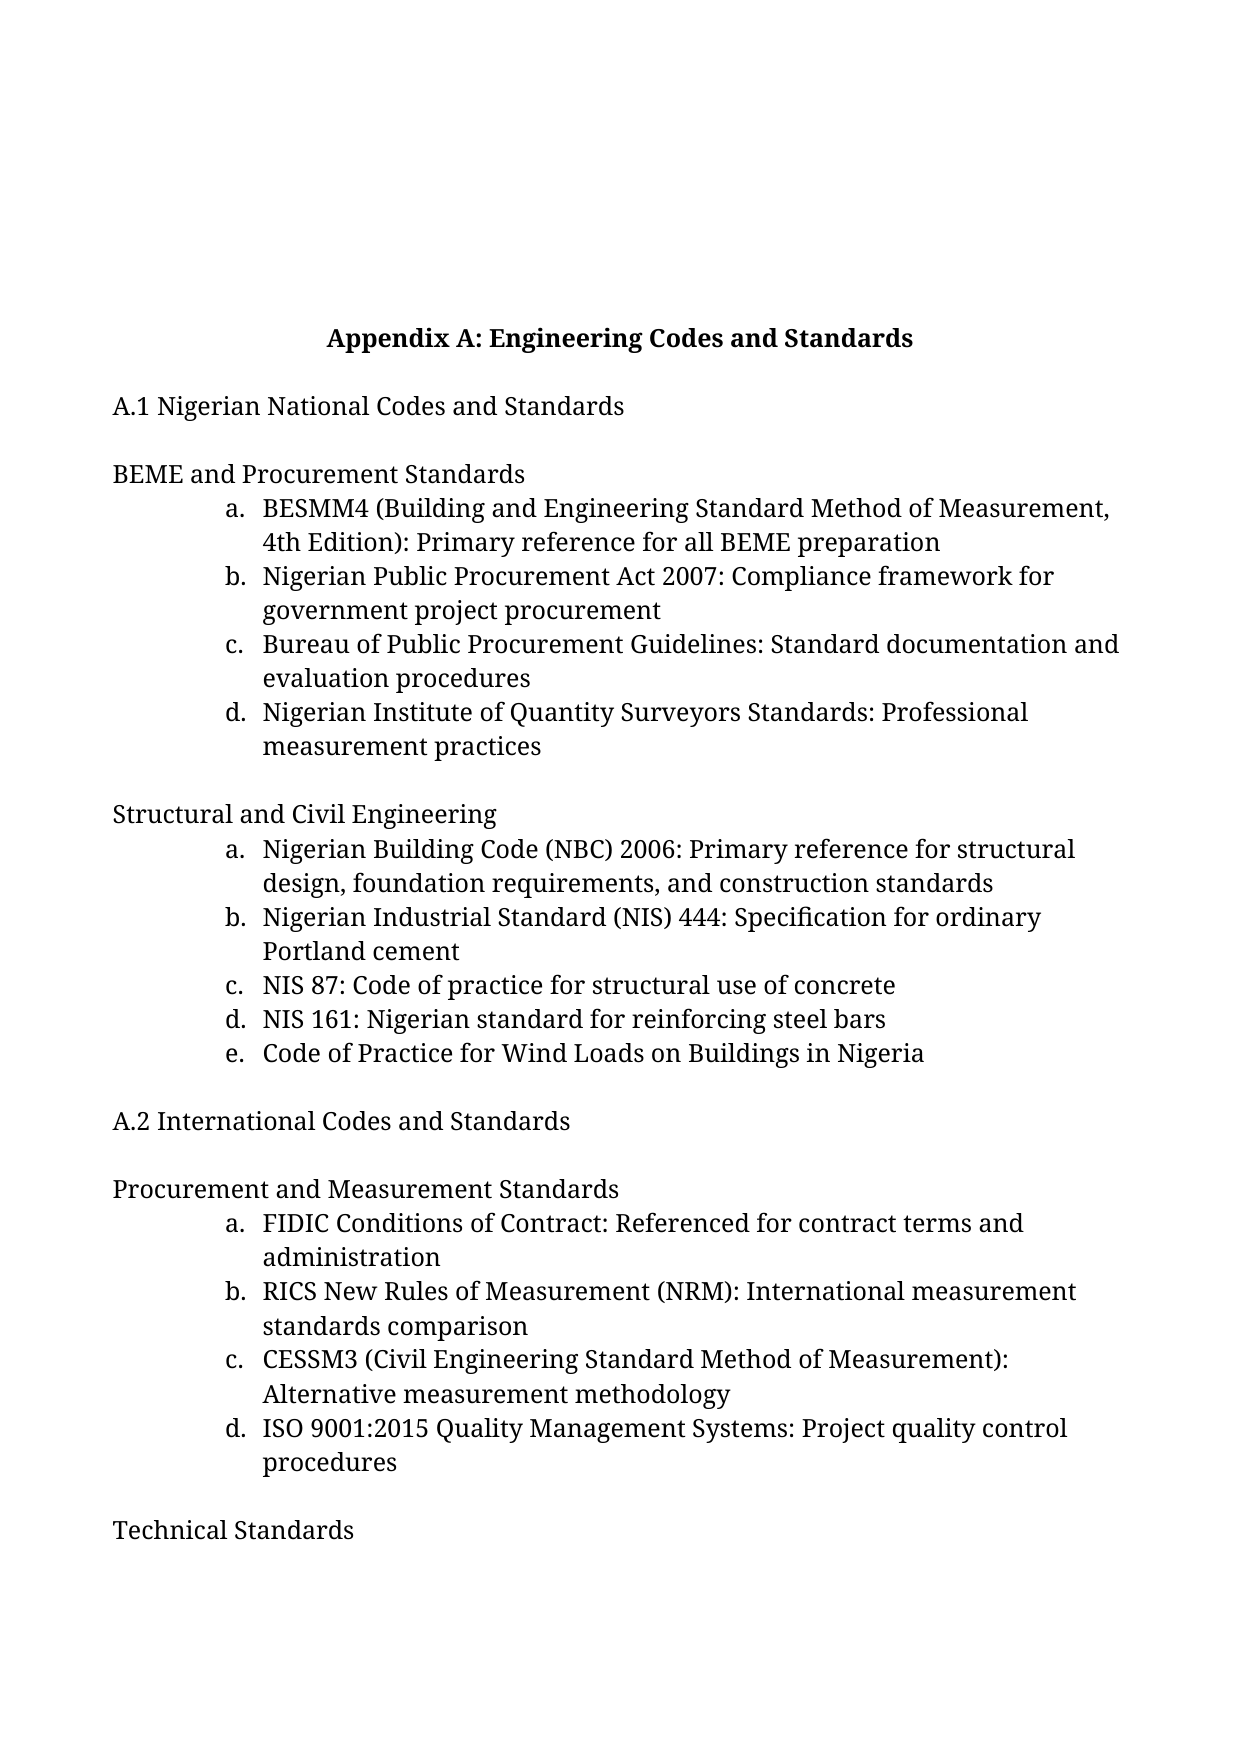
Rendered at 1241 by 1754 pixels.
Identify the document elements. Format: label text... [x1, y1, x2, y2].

list RICS New Rules of Measurement (NRM): International measurement standards comparison [225, 1274, 1128, 1342]
text A.2 International Codes and Standards [112, 1104, 1128, 1138]
list CESSM3 (Civil Engineering Standard Method of Measurement): Alternative measurement methodology [225, 1342, 1128, 1410]
list Bureau of Public Procurement Guidelines: Standard documentation and evaluation procedures [225, 627, 1128, 695]
list NIS 161: Nigerian standard for reinforcing steel bars [225, 1002, 1128, 1036]
list FIDIC Conditions of Contract: Referenced for contract terms and administration [225, 1206, 1128, 1274]
list NIS 87: Code of practice for structural use of concrete [225, 967, 1128, 1002]
text BEME and Procurement Standards [112, 457, 1128, 491]
list Nigerian Institute of Quantity Surveyors Standards: Professional measurement practices [225, 695, 1128, 763]
text Structural and Civil Engineering [112, 797, 1128, 831]
text Procurement and Measurement Standards [112, 1172, 1128, 1206]
list ISO 9001:2015 Quality Management Systems: Project quality control procedures [225, 1410, 1128, 1478]
list BESMM4 (Building and Engineering Standard Method of Measurement, 4th Edition): Primary reference for all BEME preparation [225, 491, 1128, 559]
list Nigerian Public Procurement Act 2007: Compliance framework for government project procurement [225, 559, 1128, 627]
text Appendix A: Engineering Codes and Standards [112, 320, 1128, 354]
list Code of Practice for Wind Loads on Buildings in Nigeria [225, 1036, 1128, 1070]
list Nigerian Industrial Standard (NIS) 444: Specification for ordinary Portland cement [225, 899, 1128, 967]
list Nigerian Building Code (NBC) 2006: Primary reference for structural design, foundation requirements, and construction standards [225, 831, 1128, 899]
text A.1 Nigerian National Codes and Standards [112, 388, 1128, 422]
text Technical Standards [112, 1512, 1128, 1547]
